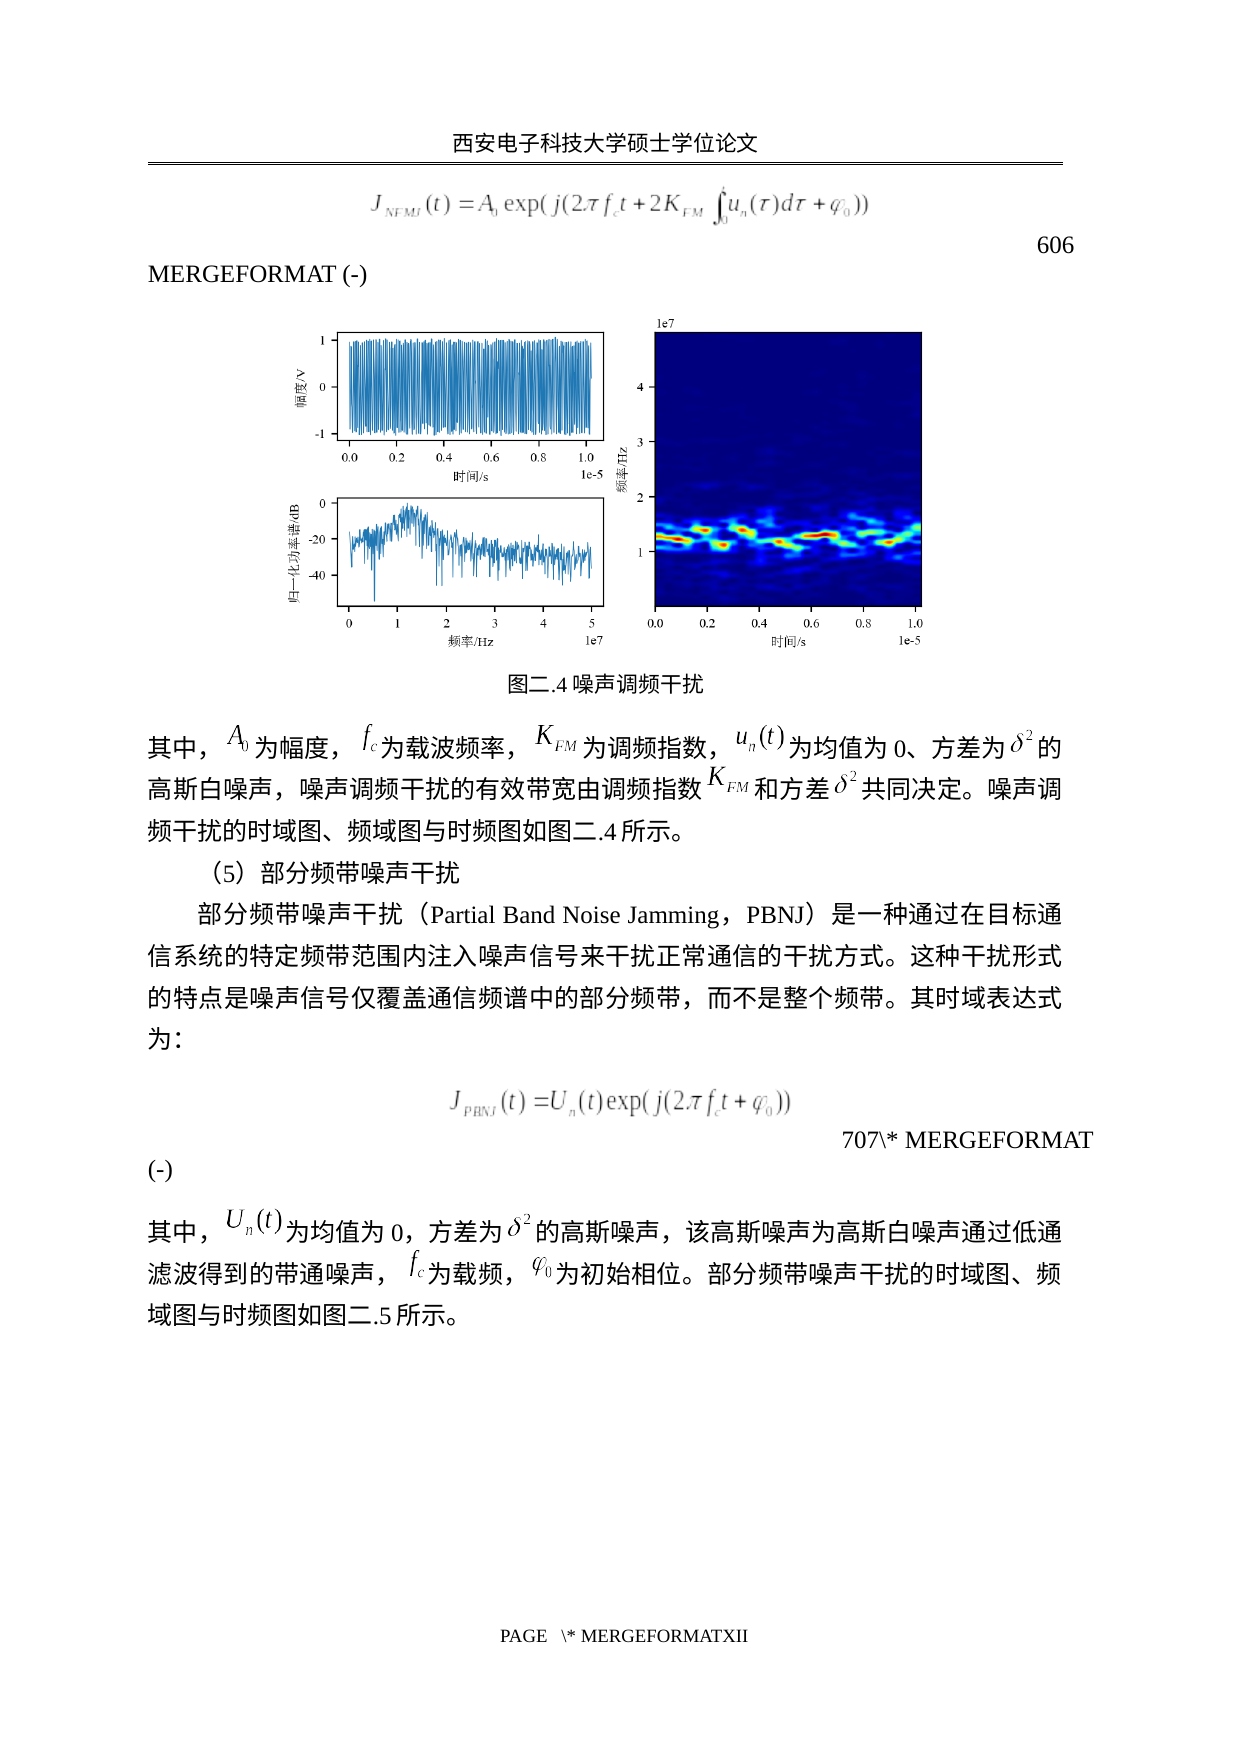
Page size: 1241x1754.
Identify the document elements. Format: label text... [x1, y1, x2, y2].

text 其中，为均值为0，方差为的高斯噪声，该高斯噪声为高斯白噪声通过低通滤波得到的带通噪声，为载频，为初始相位。部分频带噪声干扰的时域图、频域图与时频图如图2.5所示。 [148, 1208, 1063, 1333]
text 部分频带噪声干扰（Partial Band Noise Jamming，PBNJ）是一种通过在目标通信系统的特定频带范围内注入噪声信号来干扰正常通信的干扰方式。这种干扰形式的特点是噪声信号仅覆盖通信频谱中的部分频带，而不是整个频带。其时域表达式为： [148, 891, 1063, 1057]
text 其中，为幅度，为载波频率，为调频指数，为均值为0、方差为的高斯白噪声，噪声调频干扰的有效带宽由调频指数和方差共同决定。噪声调频干扰的时域图、频域图与时频图如图2.4所示。 [148, 724, 1063, 849]
text （5）部分频带噪声干扰 [148, 849, 1063, 891]
text 噪声调频干扰 [148, 667, 1063, 699]
picture [282, 312, 929, 655]
